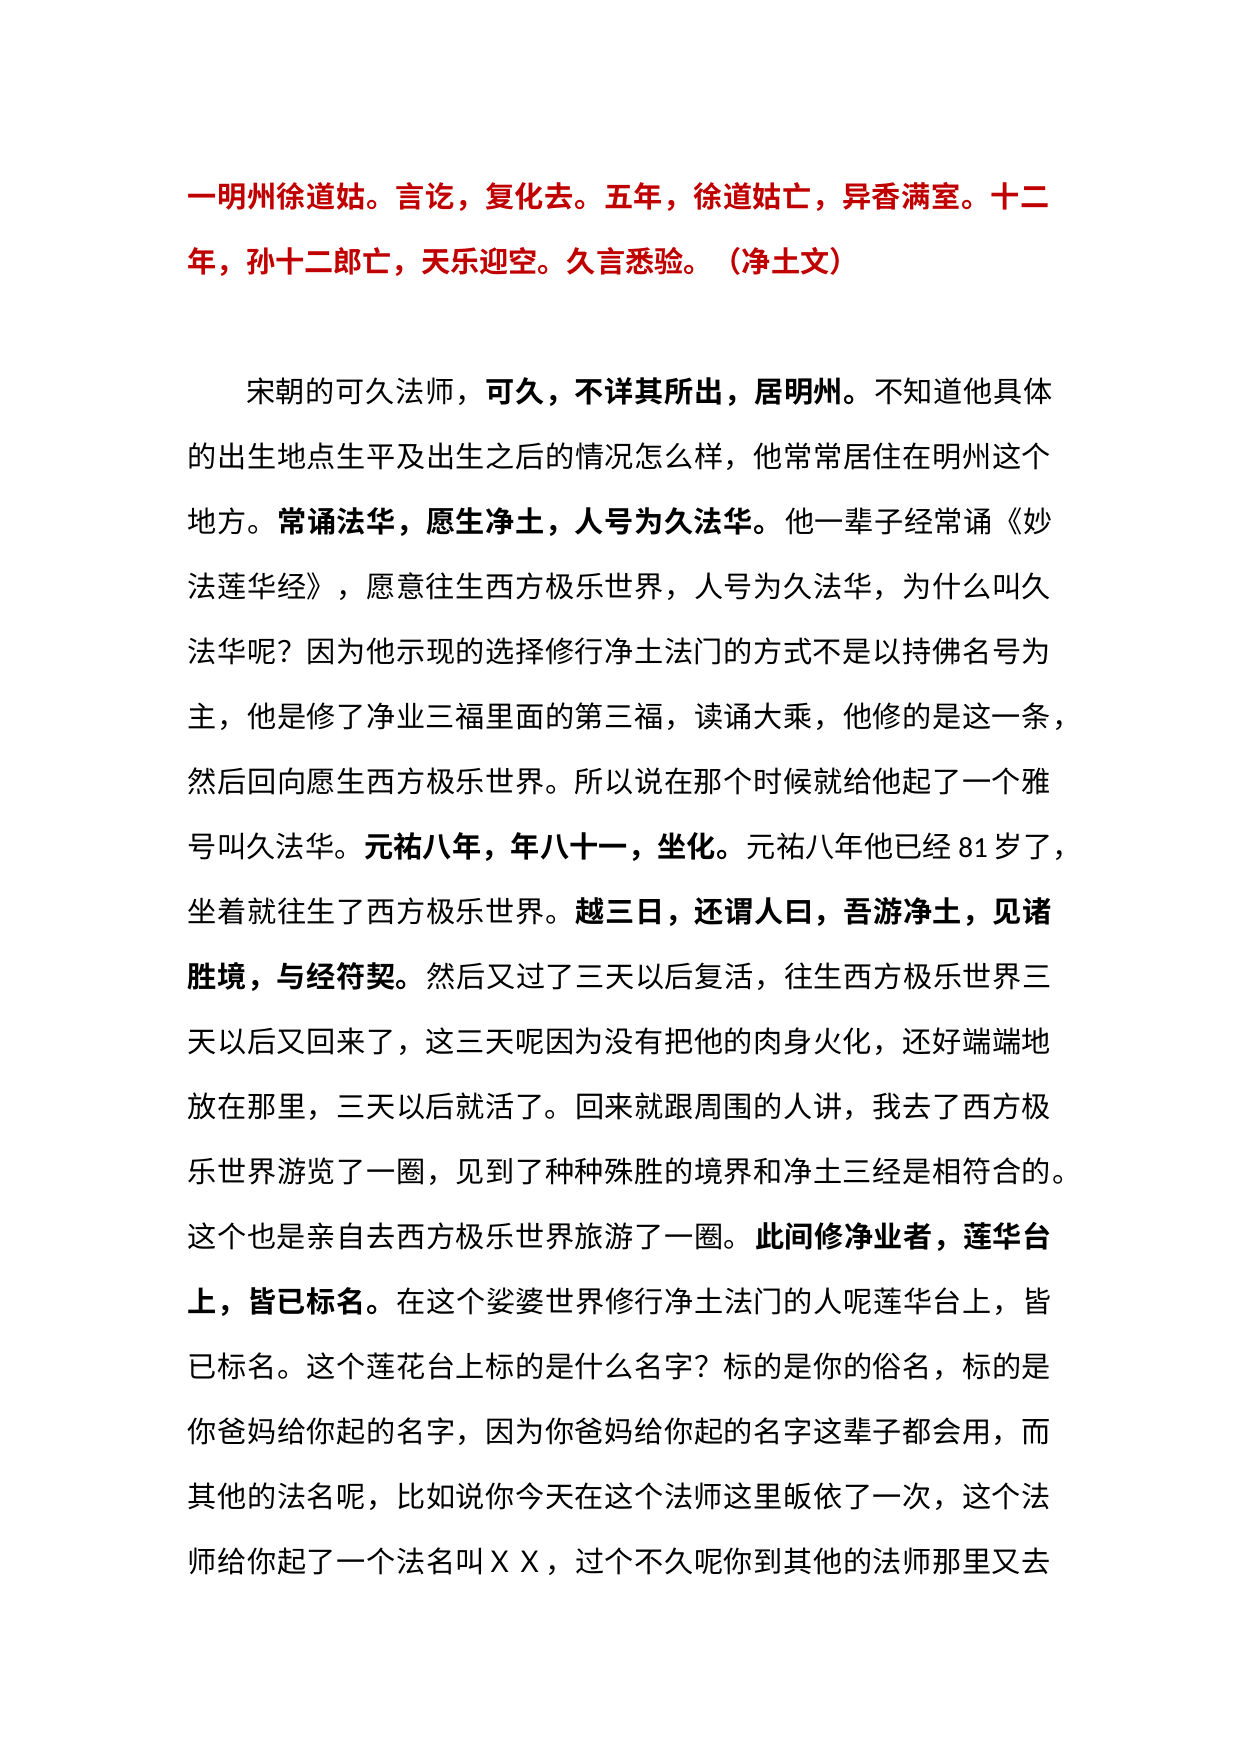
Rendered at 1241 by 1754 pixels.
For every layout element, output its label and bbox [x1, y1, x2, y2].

text [187, 357, 1053, 1592]
text [187, 162, 1053, 292]
